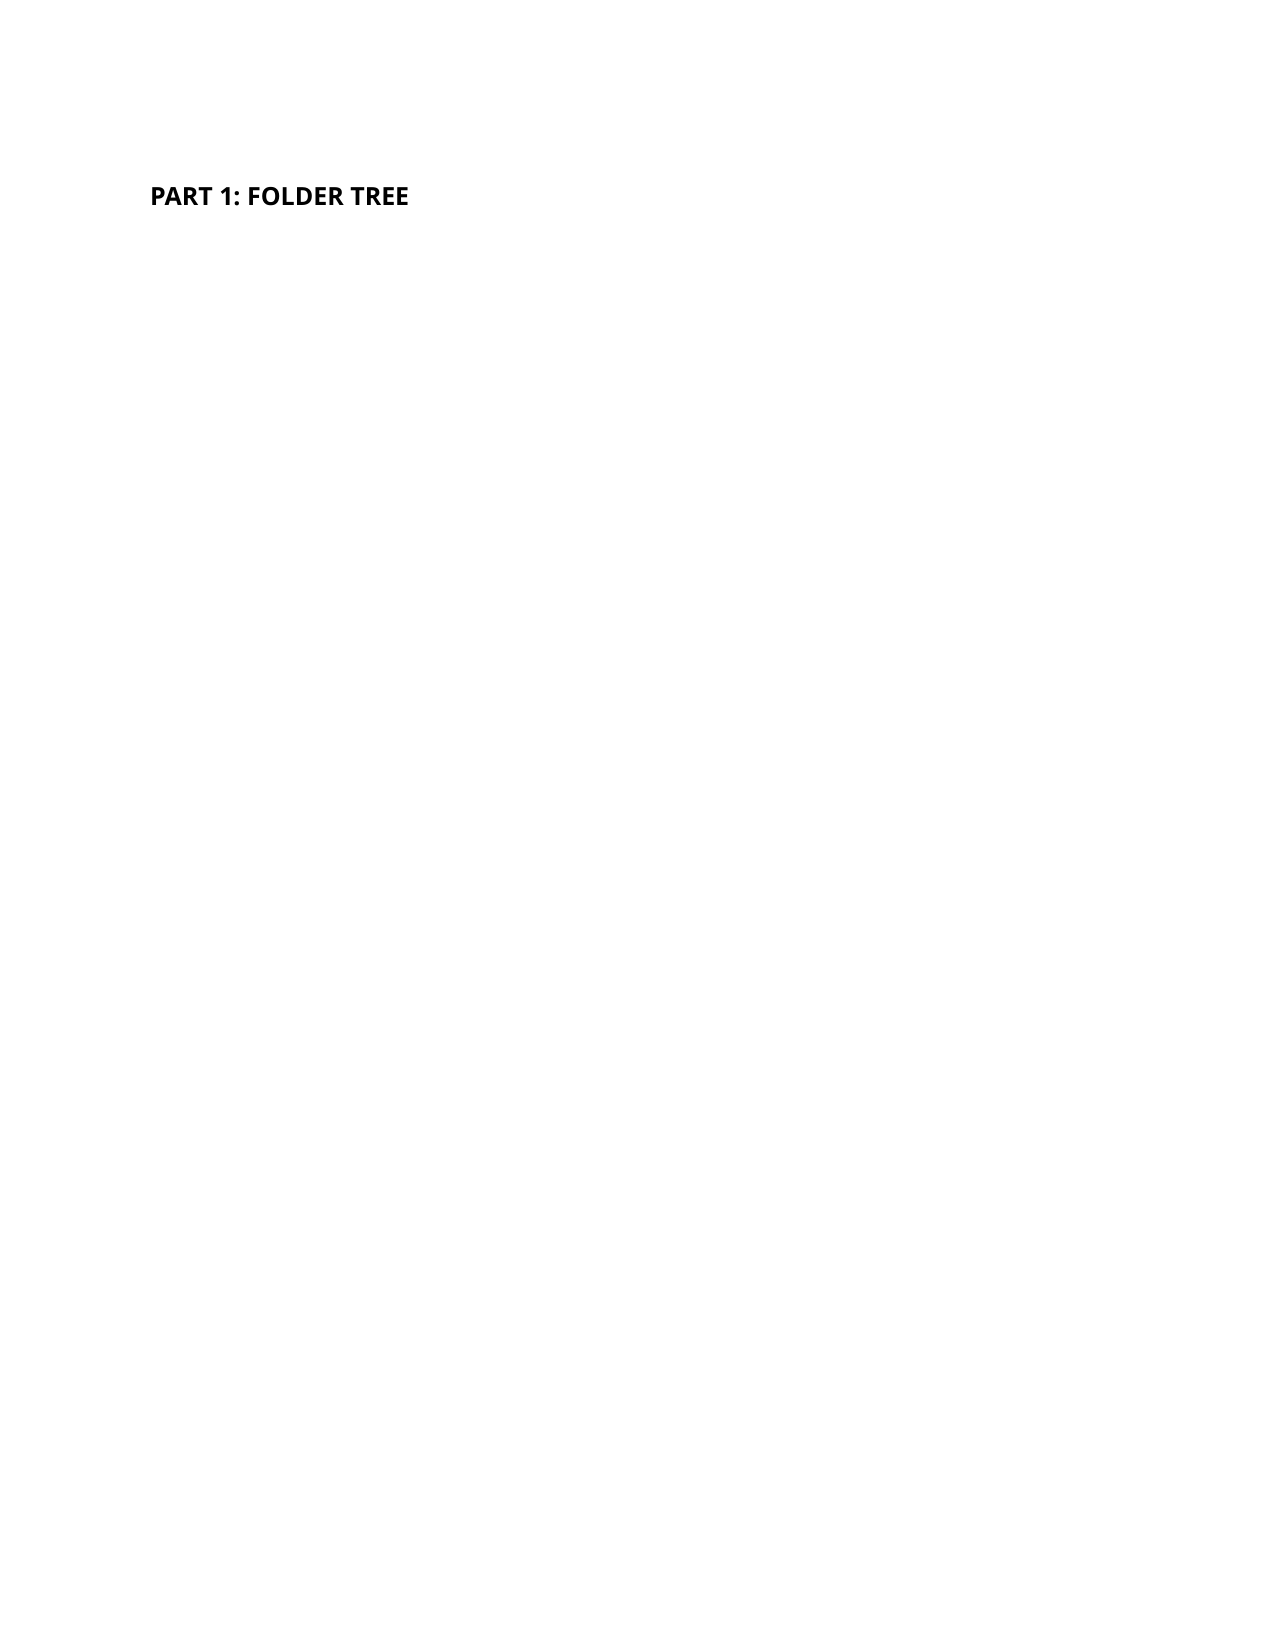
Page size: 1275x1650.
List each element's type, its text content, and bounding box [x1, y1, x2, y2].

text PART 1: FOLDER TREE [150, 178, 1125, 212]
